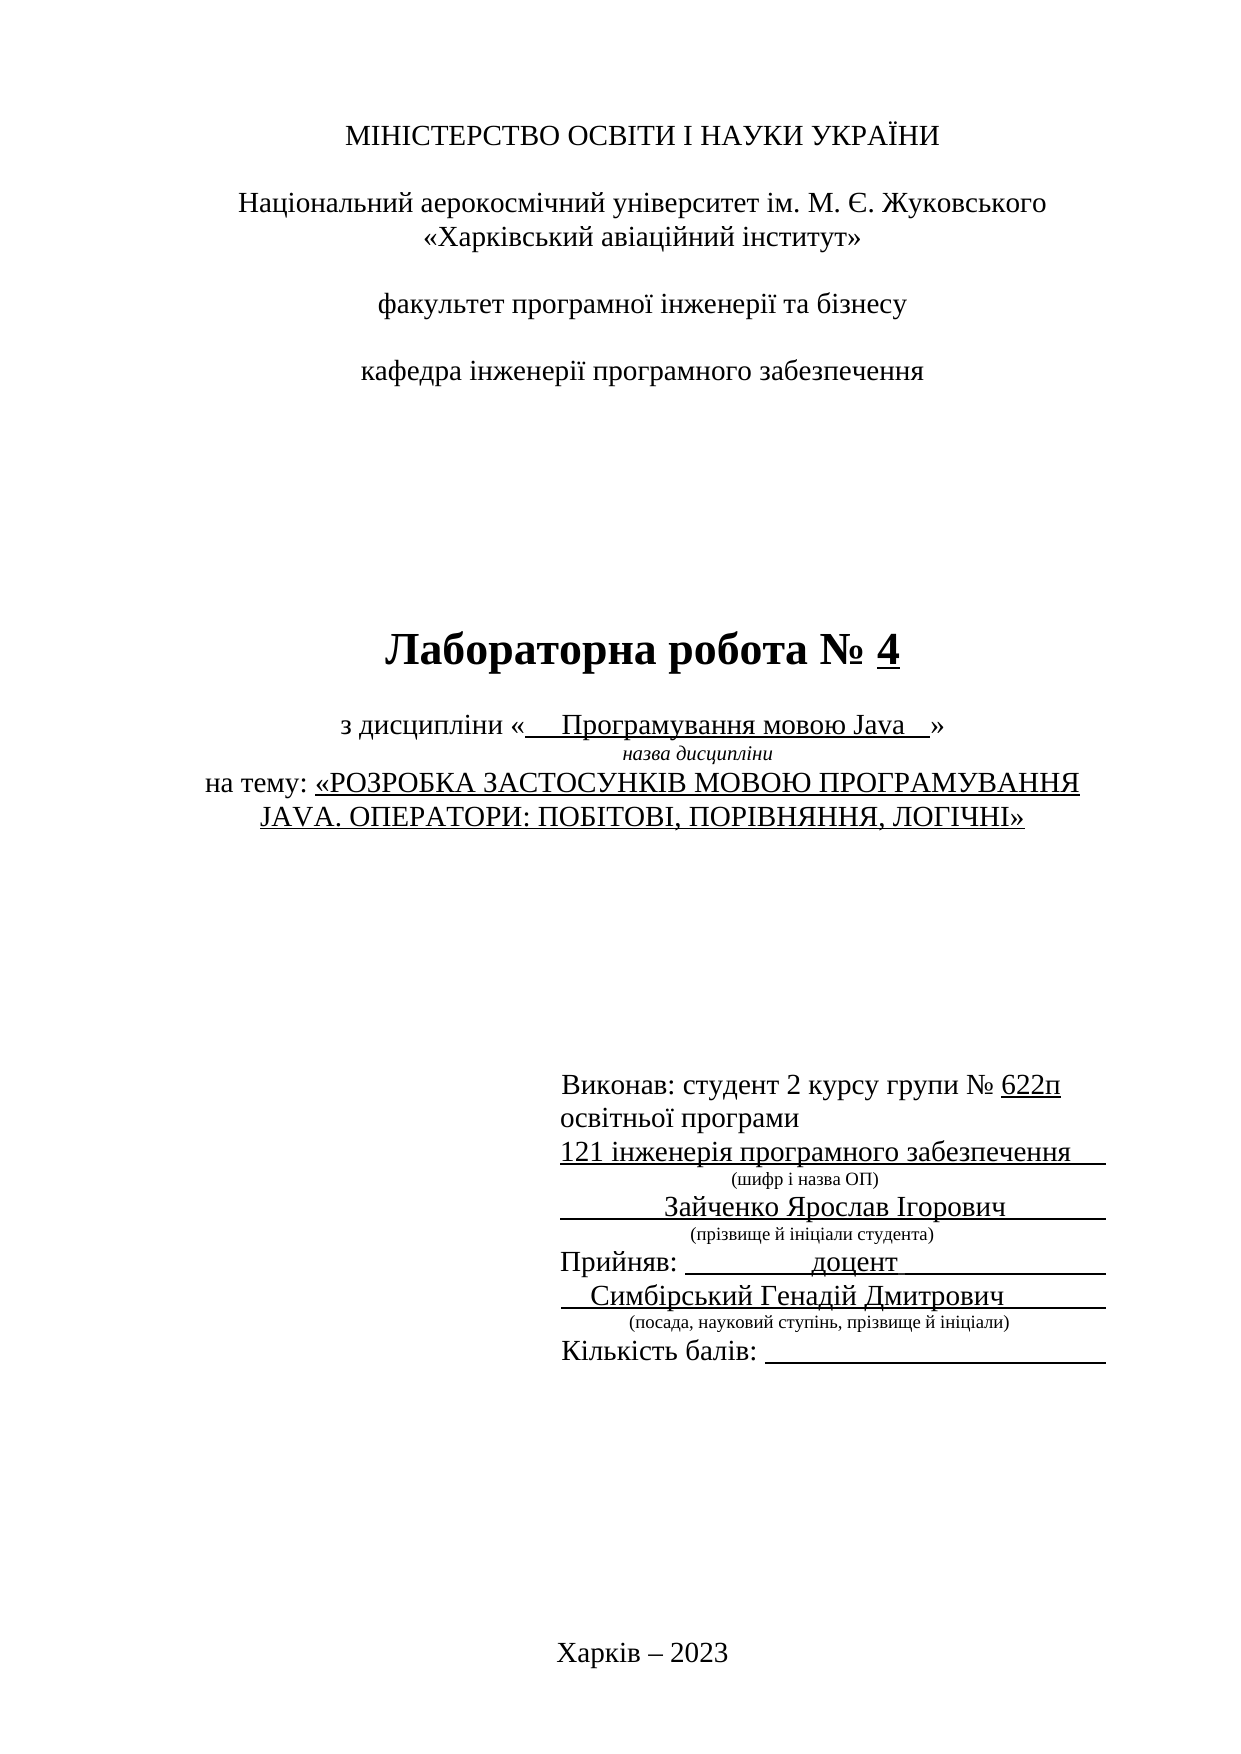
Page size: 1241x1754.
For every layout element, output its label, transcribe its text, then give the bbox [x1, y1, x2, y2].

text Прийняв: доцент [148, 1244, 898, 1278]
text Симбірський Генадій Дмитрович [148, 1278, 1137, 1311]
text освітньої програми [148, 1101, 1137, 1134]
text факультет програмної інженерії та бізнесу [148, 286, 1137, 319]
text Лабораторна робота № 4 [148, 621, 1137, 674]
text Зайченко Ярослав Ігорович [148, 1189, 1137, 1223]
text на тему: «РОЗРОБКА ЗАСТОСУНКІВ МОВОЮ ПРОГРАМУВАННЯ [148, 765, 1137, 799]
text Кількість балів: [148, 1333, 1137, 1366]
text Виконав: студент 2 курсу групи № 622п [148, 1067, 1137, 1101]
text Національний аерокосмічний університет ім. М. Є. Жуковського [148, 185, 1137, 219]
text назва дисципліни [148, 741, 1137, 765]
text 121 інженерія програмного забезпечення [148, 1134, 1137, 1168]
text «Харківський авіаційний інститут» [148, 219, 1137, 252]
text з дисципліни « Програмування мовою Java » [148, 707, 1137, 741]
text МІНІСТЕРСТВО ОСВІТИ І НАУКИ УКРАЇНИ [148, 118, 1137, 152]
text (шифр і назва ОП) [148, 1168, 1137, 1189]
text (посада, науковий ступінь, прізвище й ініціали) [148, 1311, 1137, 1333]
text Прийняв: доцент [905, 1244, 1137, 1278]
text (прізвище й ініціали студента) [148, 1223, 1137, 1244]
text кафедра інженерії програмного забезпечення [148, 353, 1137, 386]
text JAVA. ОПЕРАТОРИ: ПОБІТОВІ, ПОРІВНЯННЯ, ЛОГІЧНІ» [148, 799, 1137, 832]
text Харків – 2023 [148, 1635, 1137, 1668]
